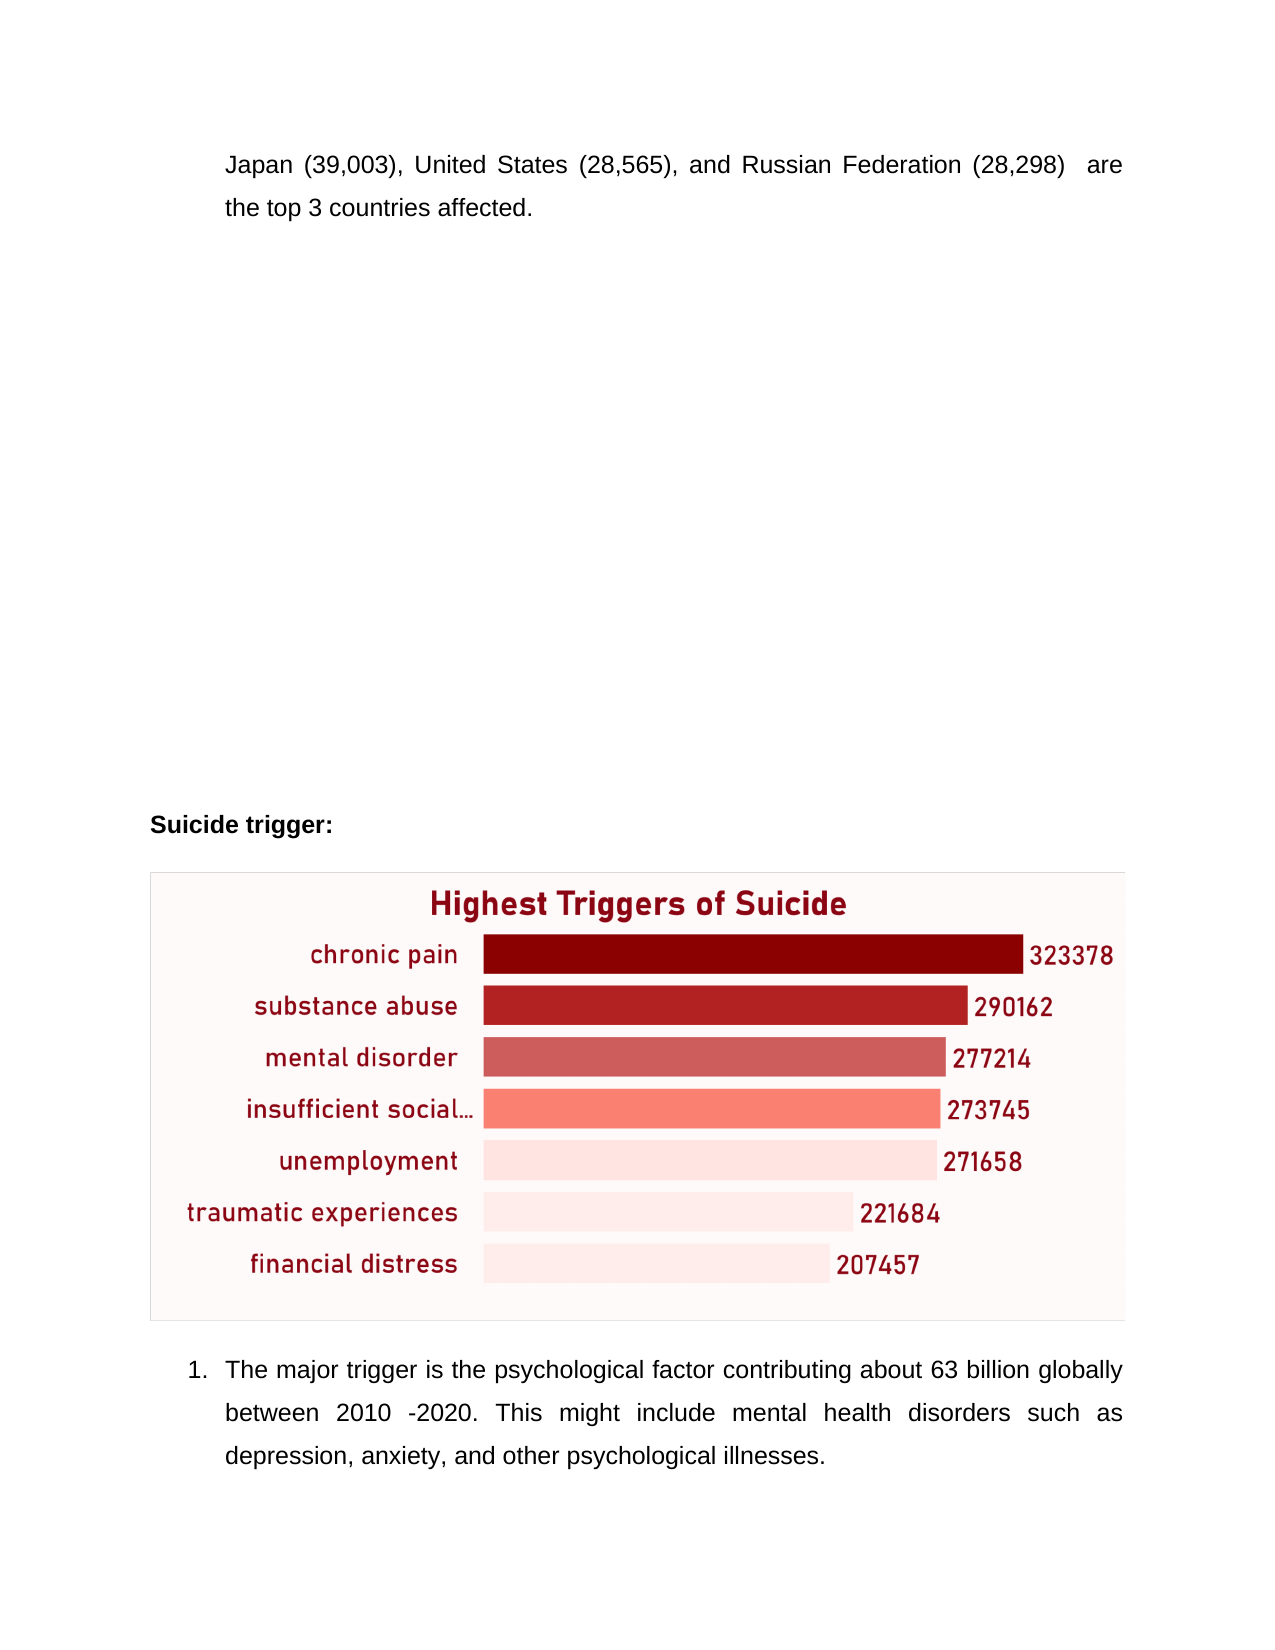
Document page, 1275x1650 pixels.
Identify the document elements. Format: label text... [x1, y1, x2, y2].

list The major trigger is the psychological factor contributing about 63 billion globally between 2010 -2020. This might include mental health disorders such as depression, anxiety, and other psychological illnesses. [187, 1355, 1125, 1470]
picture [150, 872, 1125, 1321]
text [225, 150, 1125, 222]
text Suicide trigger: [150, 809, 1125, 838]
